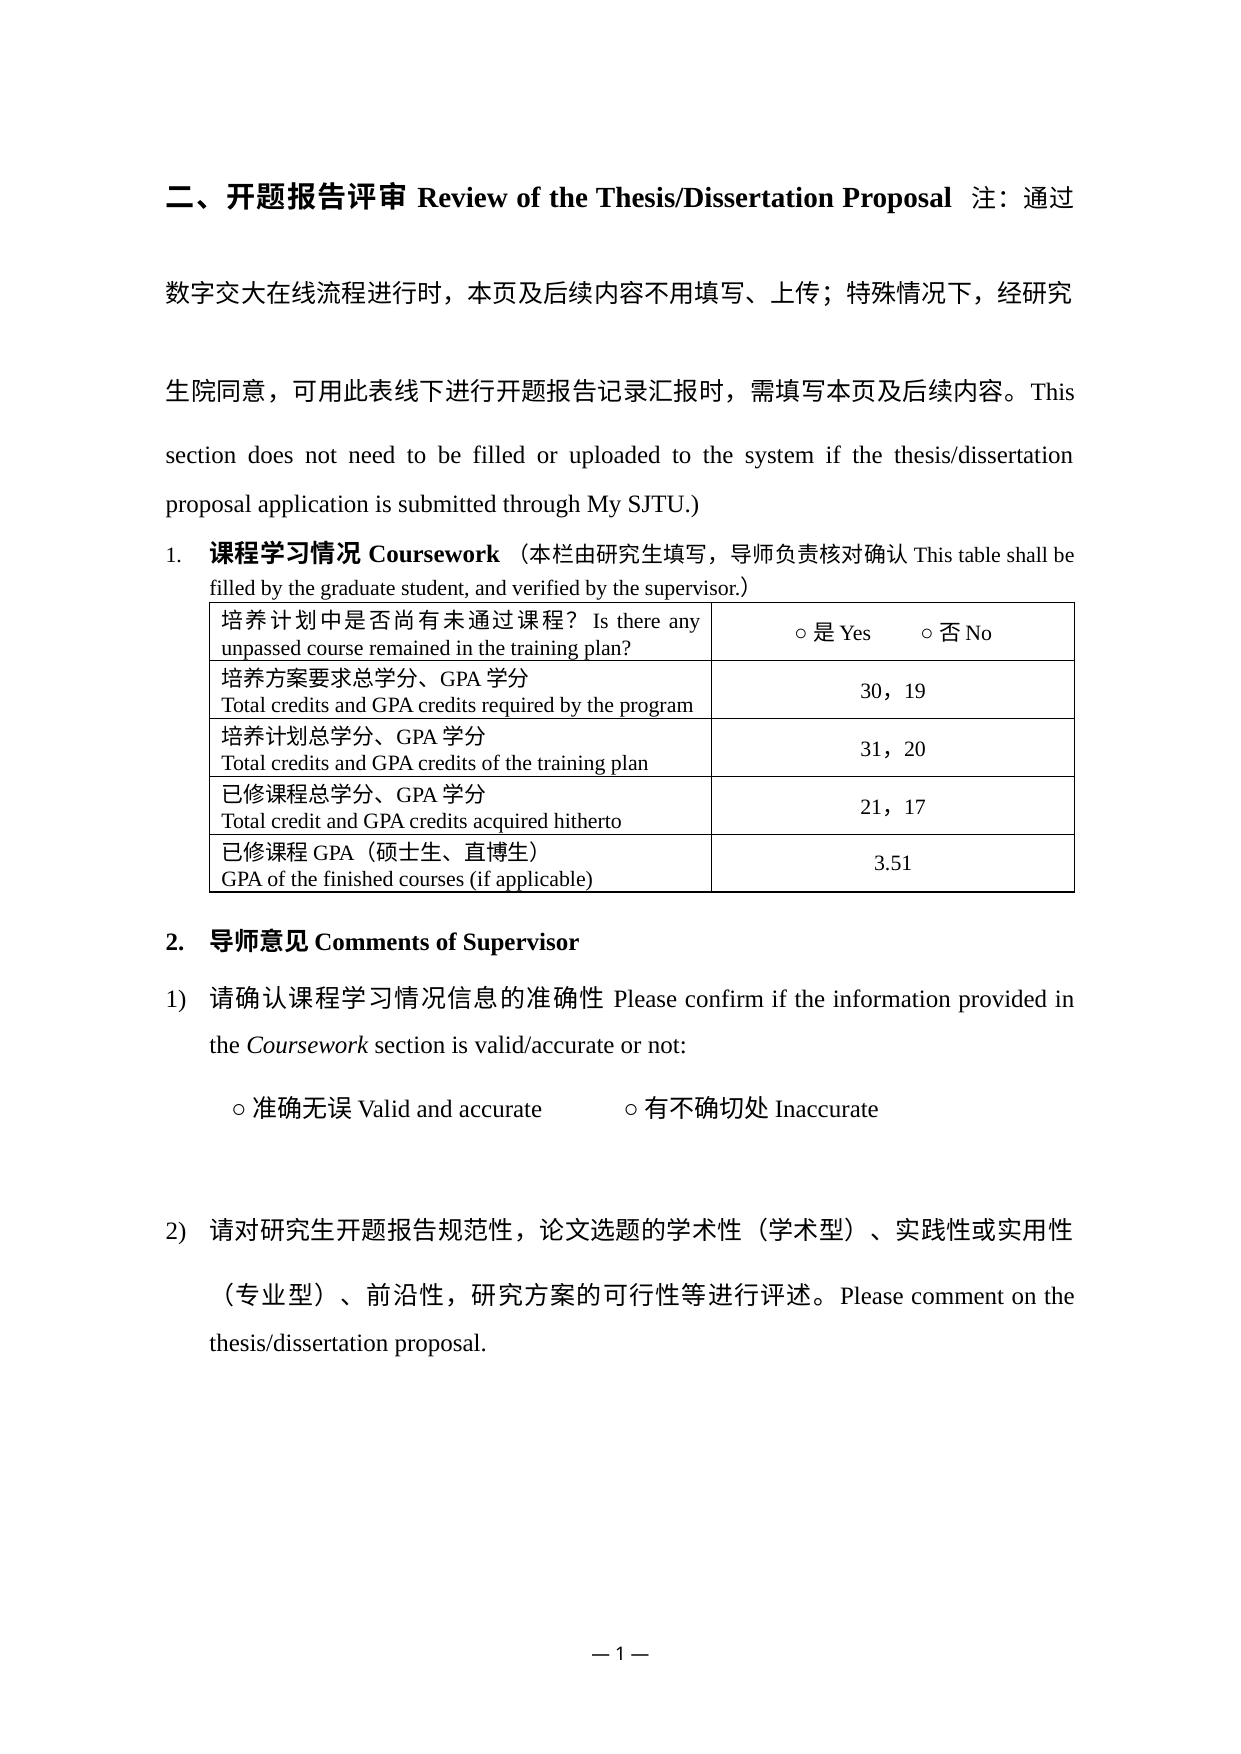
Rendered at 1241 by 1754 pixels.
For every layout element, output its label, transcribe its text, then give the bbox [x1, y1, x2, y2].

text ○ 准确无误Valid and accurate ○ 有不确切处Inaccurate [231, 1074, 1075, 1139]
table_cell 培养方案要求总学分、GPA学分 Total credits and GPA credits required by the program [210, 661, 711, 718]
table_header 培养计划中是否尚有未通过课程？Is there any unpassed course remained in the training plan? [210, 603, 711, 660]
table_cell 31，20 [712, 719, 1074, 776]
table_cell 已修课程GPA（硕士生、直博生） GPA of the finished courses (if applicable) [210, 835, 711, 891]
table_header ○ 是Yes ○ 否No [712, 603, 1074, 660]
table_cell 21，17 [712, 777, 1074, 833]
list 请对研究生开题报告规范性，论文选题的学术性（学术型）、实践性或实用性（专业型）、前沿性，研究方案的可行性等进行评述。Please comment on the thesis/dissertation proposal. [165, 1196, 1075, 1359]
list 导师意见Comments of Supervisor [165, 921, 1075, 957]
table_cell 3.51 [712, 835, 1074, 891]
list 课程学习情况 Coursework （本栏由研究生填写，导师负责核对确认This table shall be filled by the graduate student, and verified by the supervisor.） [165, 534, 1075, 602]
table_cell 已修课程总学分、GPA学分 Total credit and GPA credits acquired hitherto [210, 777, 711, 833]
list 请确认课程学习情况信息的准确性 Please confirm if the information provided in the Coursework section is valid/accurate or not: [165, 964, 1075, 1061]
table_cell 30，19 [712, 661, 1074, 718]
text 二、开题报告评审 Review of the Thesis/Dissertation Proposal (注：通过数字交大在线流程进行时，本页及后续内容不用填写、上传；特殊情况下，经研究生院同意，可用此表线下进行开题报告记录汇报时，需填写本页及后续内容。This section does not need to be filled or uploaded to the system if the thesis/dissertation proposal application is submitted through My SJTU.) [165, 162, 1075, 519]
table_cell 培养计划总学分、GPA学分 Total credits and GPA credits of the training plan [210, 719, 711, 776]
